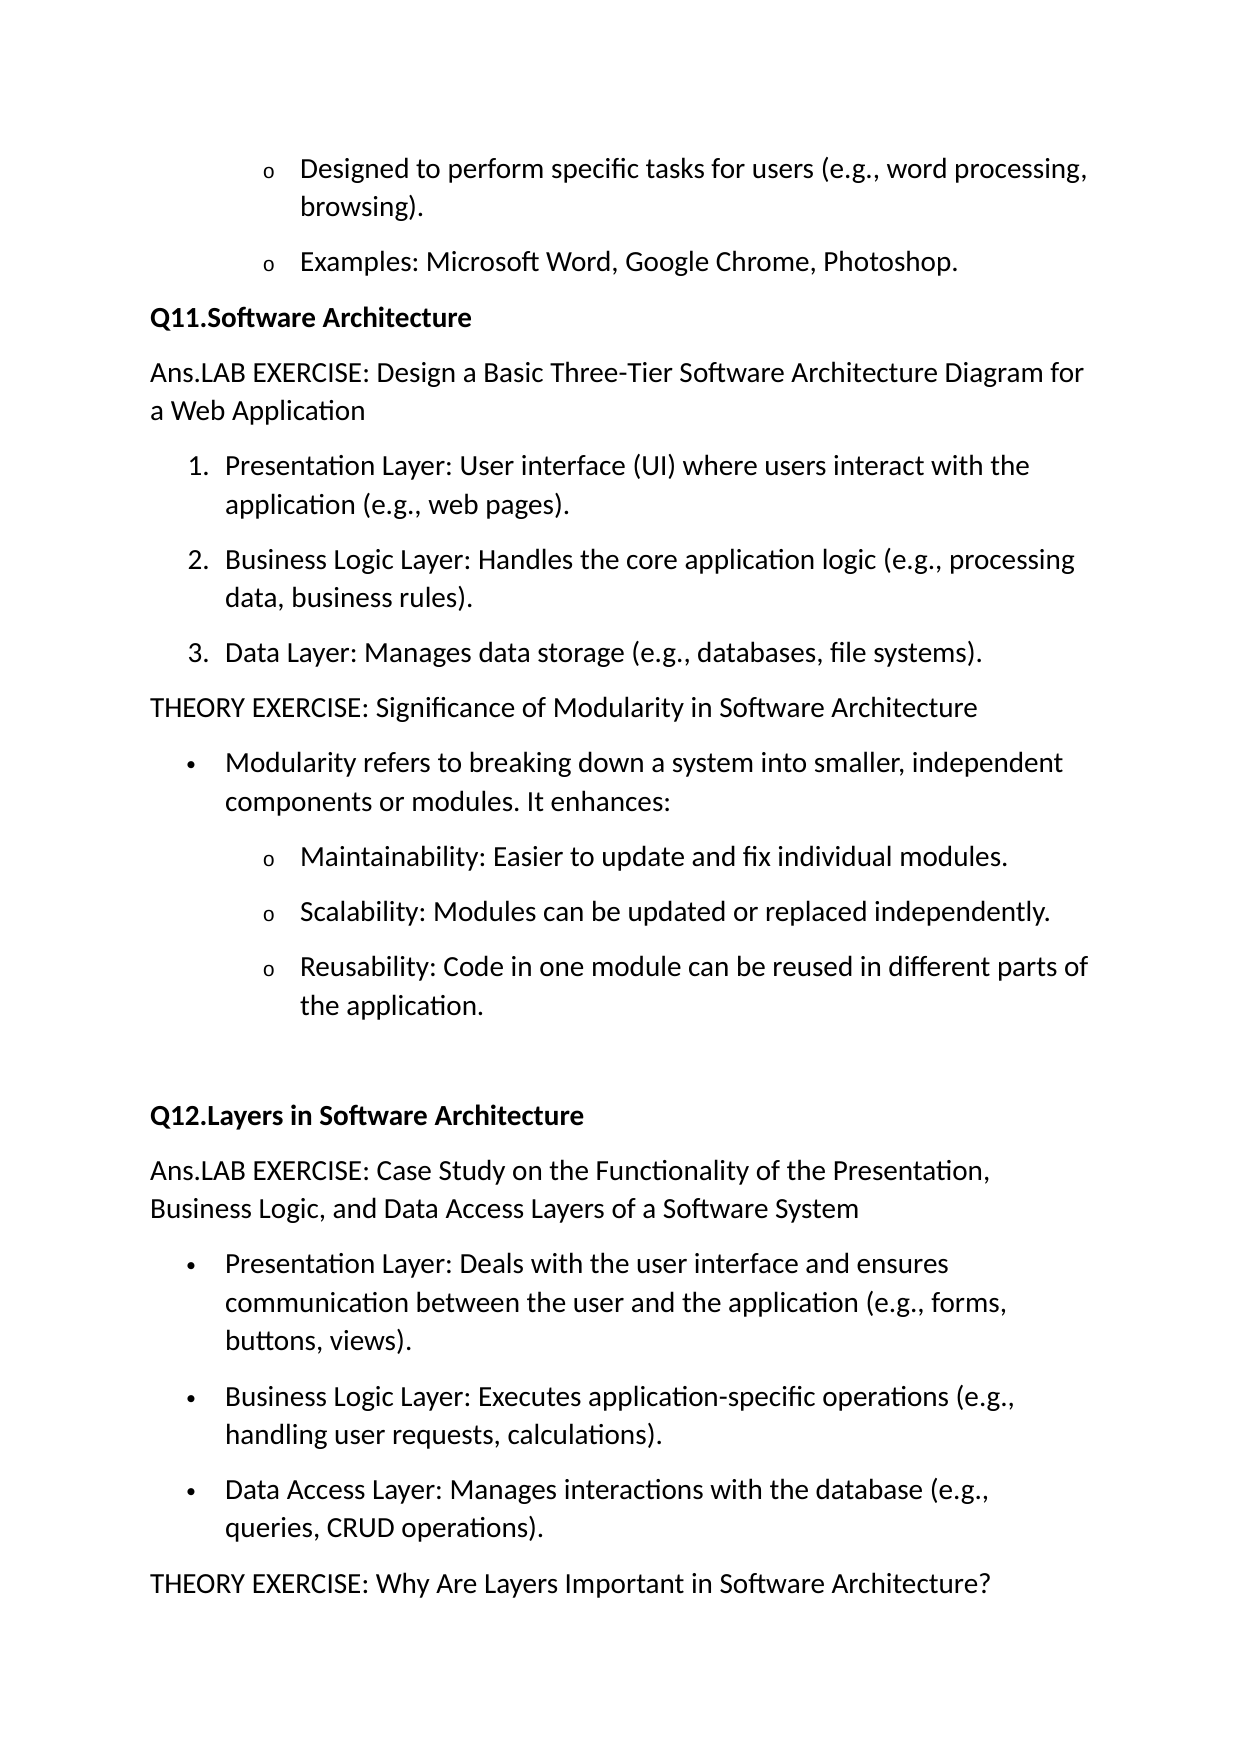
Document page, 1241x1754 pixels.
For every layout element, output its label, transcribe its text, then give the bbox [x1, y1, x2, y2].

list Designed to perform specific tasks for users (e.g., word processing, browsing). [262, 150, 1090, 224]
list Business Logic Layer: Handles the core application logic (e.g., processing data, business rules). [187, 541, 1090, 615]
list Modularity refers to breaking down a system into smaller, independent components or modules. It enhances: [187, 744, 1090, 819]
list Data Layer: Manages data storage (e.g., databases, file systems). [187, 634, 1090, 670]
text THEORY EXERCISE: Why Are Layers Important in Software Architecture? [150, 1565, 1090, 1600]
text Q12.Layers in Software Architecture [150, 1097, 1090, 1133]
list Data Access Layer: Manages interactions with the database (e.g., queries, CRUD operations). [187, 1471, 1090, 1545]
text Ans.LAB EXERCISE: Design a Basic Three-Tier Software Architecture Diagram for a Web Application [150, 354, 1090, 428]
list Presentation Layer: User interface (UI) where users interact with the application (e.g., web pages). [187, 447, 1090, 521]
text THEORY EXERCISE: Significance of Modularity in Software Architecture [150, 689, 1090, 725]
list Examples: Microsoft Word, Google Chrome, Photoshop. [262, 243, 1090, 279]
list Presentation Layer: Deals with the user interface and ensures communication between the user and the application (e.g., forms, buttons, views). [187, 1246, 1090, 1358]
text Q11.Software Architecture [150, 299, 1090, 334]
list Scalability: Modules can be updated or replaced independently. [262, 893, 1090, 929]
list Maintainability: Easier to update and fix individual modules. [262, 838, 1090, 874]
text Ans.LAB EXERCISE: Case Study on the Functionality of the Presentation, Business Logic, and Data Access Layers of a Software System [150, 1152, 1090, 1226]
list Business Logic Layer: Executes application-specific operations (e.g., handling user requests, calculations). [187, 1378, 1090, 1452]
list Reusability: Code in one module can be reused in different parts of the application. [262, 948, 1090, 1022]
